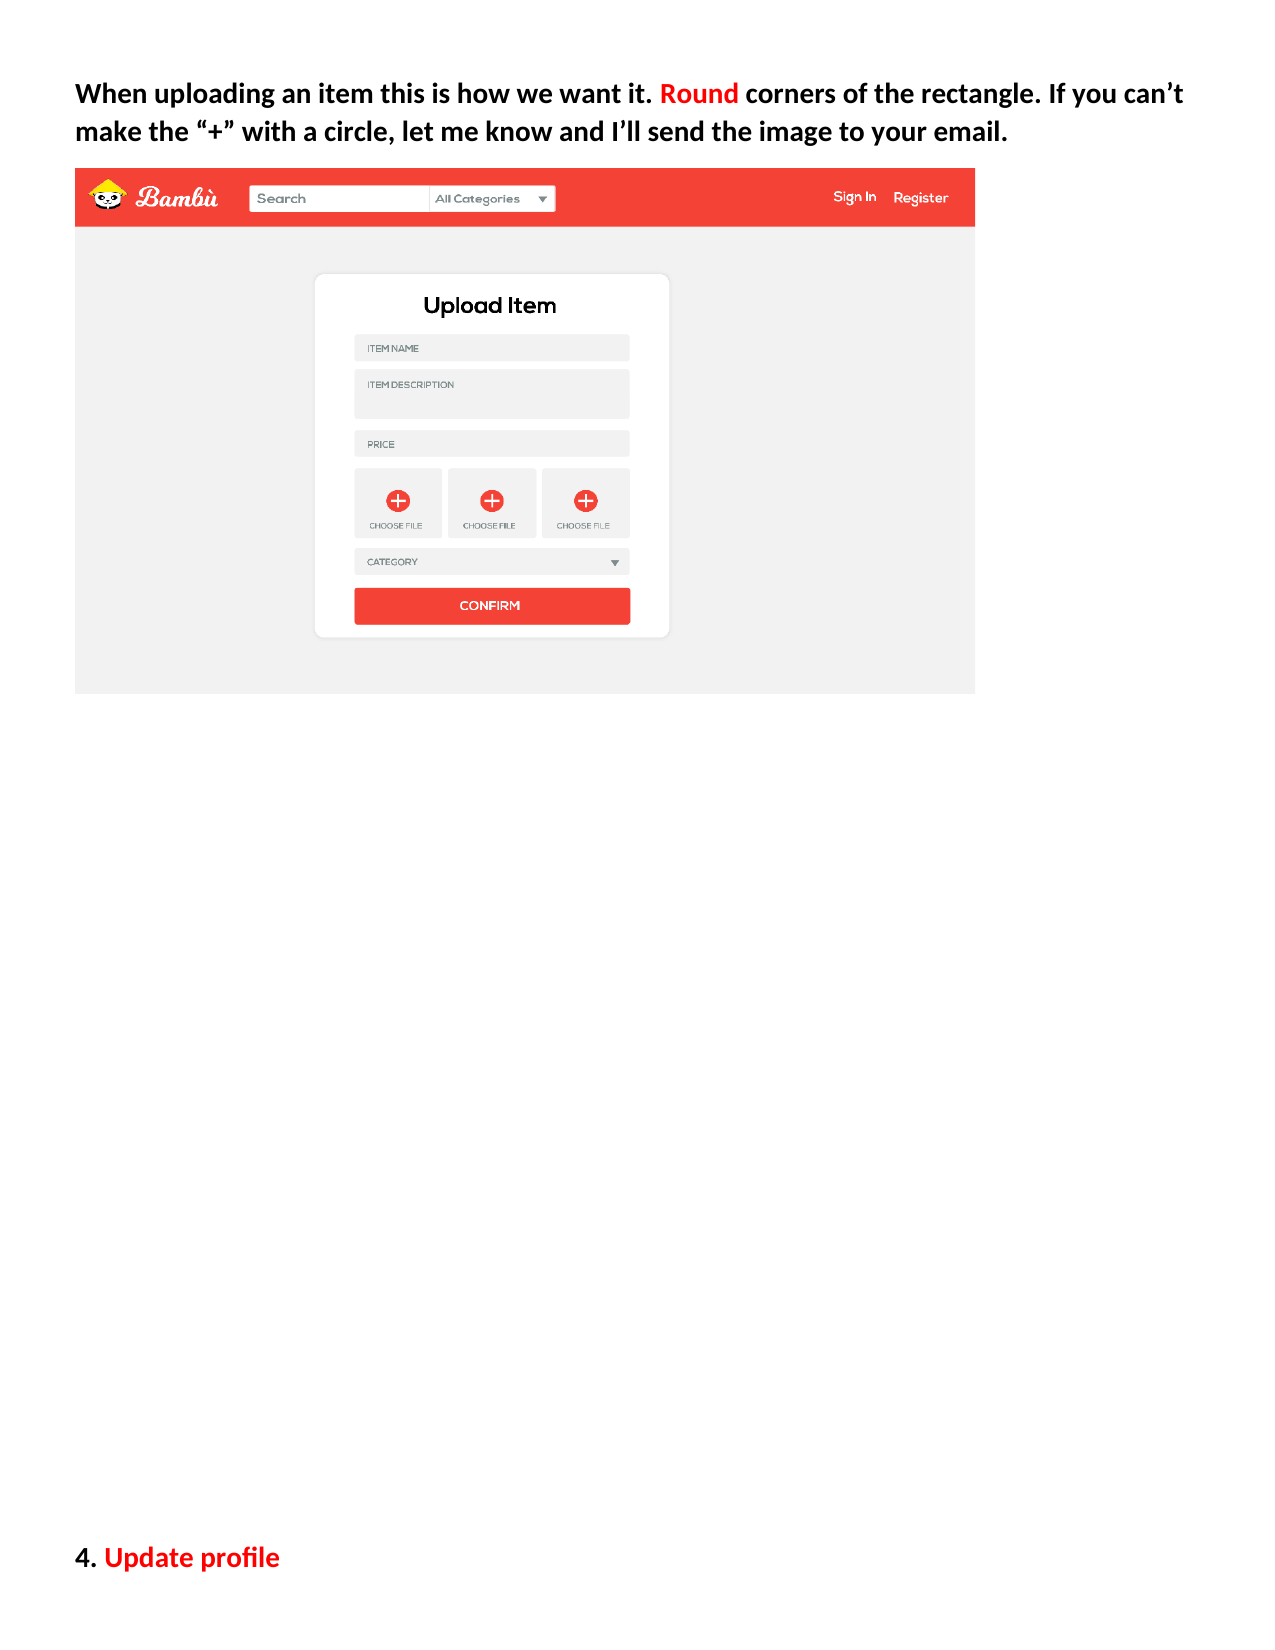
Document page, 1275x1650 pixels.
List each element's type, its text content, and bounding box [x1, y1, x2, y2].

picture [75, 168, 976, 694]
text 4. Update profile [75, 1539, 1200, 1574]
text When uploading an item this is how we want it. Round corners of the rectangle. If you can’t make the “+” with a circle, let me know and I’ll send the image to your email. [75, 75, 1200, 149]
